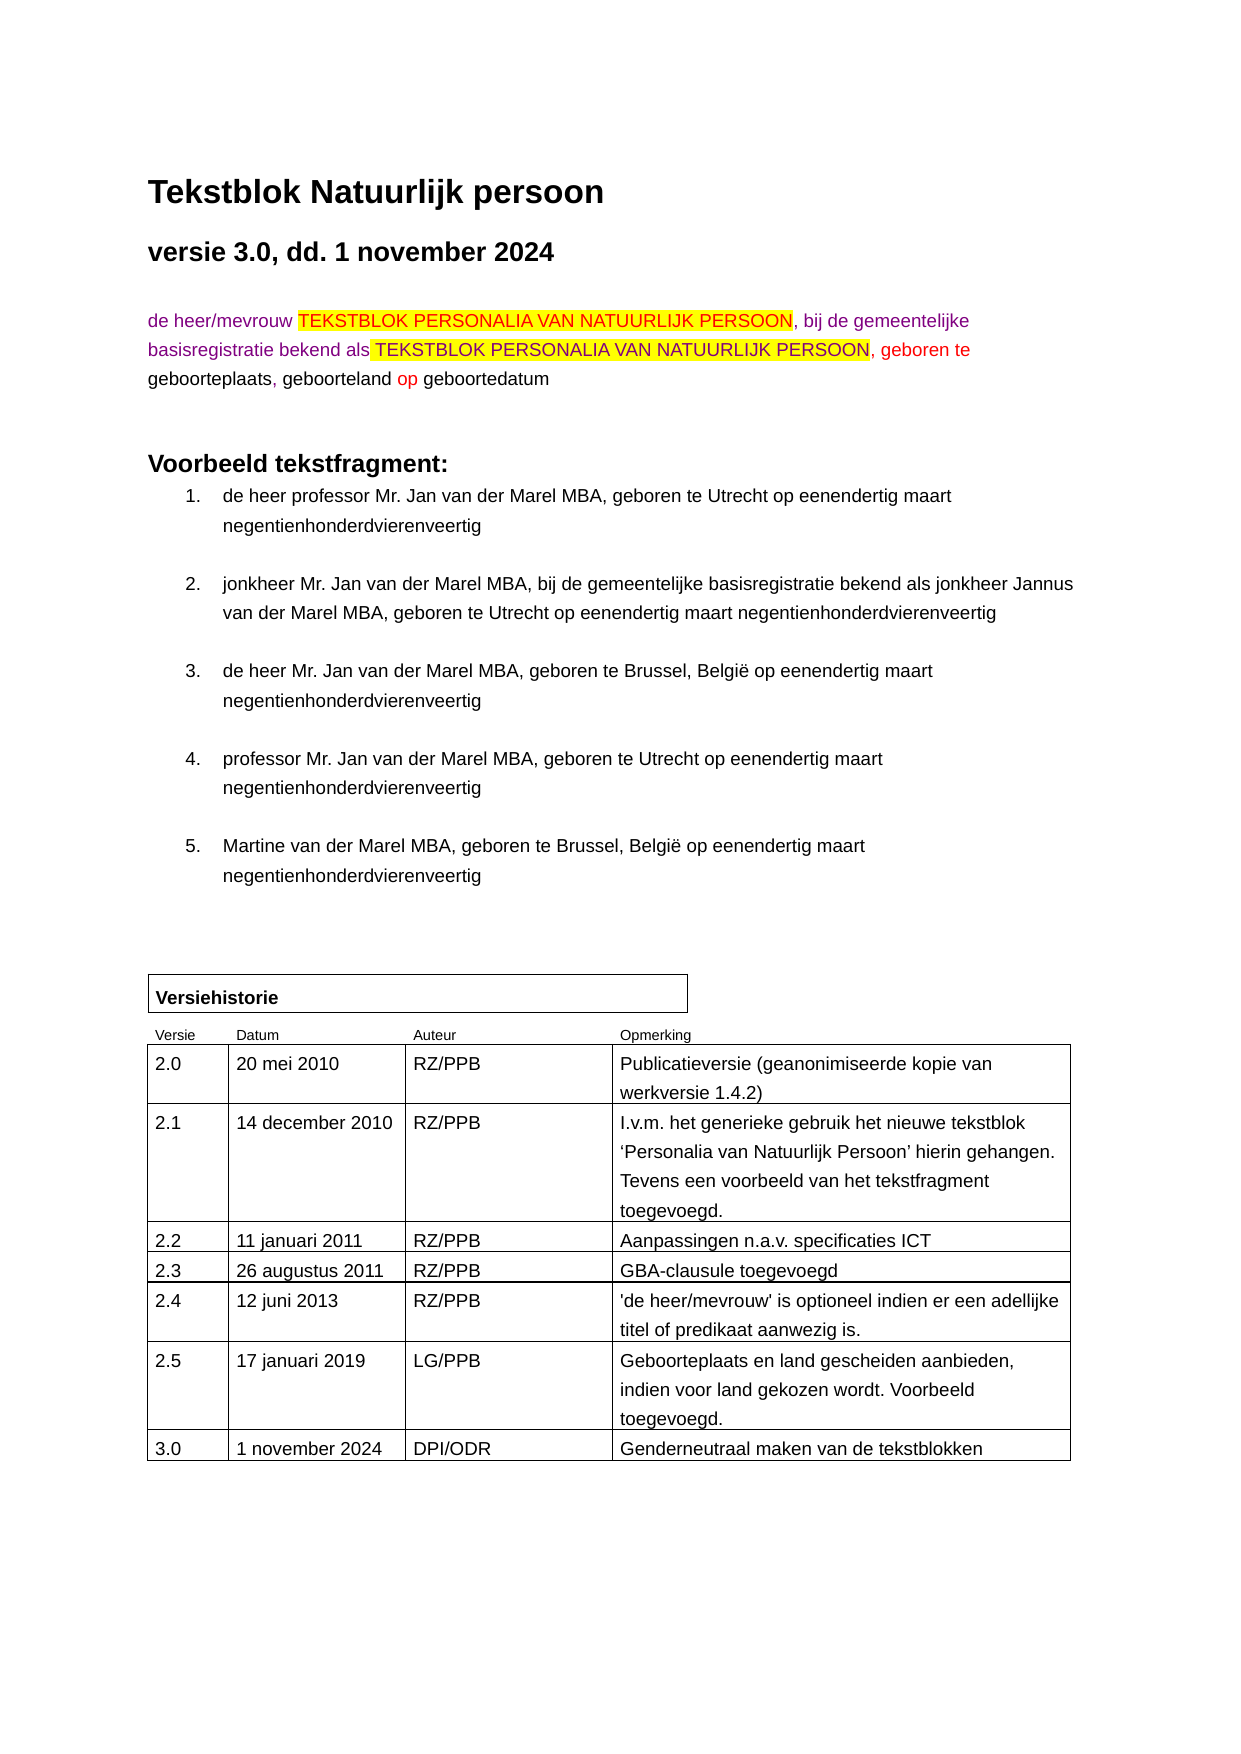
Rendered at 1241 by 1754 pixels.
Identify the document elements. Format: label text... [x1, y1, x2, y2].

table_cell 'de heer/mevrouw' is optioneel indien er een adellijke titel of predikaat aanwezig is. [613, 1283, 1070, 1341]
table_cell Publicatieversie (geanonimiseerde kopie van werkversie 1.4.2) [613, 1045, 1070, 1103]
table_cell LG/PPB [406, 1342, 612, 1429]
table_cell 2.0 [148, 1045, 228, 1103]
table_cell 2.1 [148, 1104, 228, 1221]
table_cell 2.5 [148, 1342, 228, 1429]
table_header Opmerking [613, 1015, 1070, 1044]
table_header Versiehistorie [149, 975, 687, 1012]
table_cell 20 mei 2010 [229, 1045, 405, 1103]
list professor Mr. Jan van der Marel MBA, geboren te Utrecht op eenendertig maart negentienhonderdvierenveertig [185, 740, 1093, 798]
table_cell I.v.m. het generieke gebruik het nieuwe tekstblok ‘Personalia van Natuurlijk Persoon’ hierin gehangen. Tevens een voorbeeld van het tekstfragment toegevoegd. [613, 1104, 1070, 1221]
table_cell RZ/PPB [406, 1104, 612, 1221]
table_cell 2.2 [148, 1222, 228, 1251]
subtitle Tekstblok Natuurlijk persoon [148, 173, 1093, 211]
list jonkheer Mr. Jan van der Marel MBA, bij de gemeentelijke basisregistratie bekend als jonkheer Jannus van der Marel MBA, geboren te Utrecht op eenendertig maart negentienhonderdvierenveertig [185, 565, 1093, 623]
table_cell Geboorteplaats en land gescheiden aanbieden, indien voor land gekozen wordt. Voorbeeld toegevoegd. [613, 1342, 1070, 1429]
table_cell 3.0 [148, 1430, 228, 1459]
list de heer professor Mr. Jan van der Marel MBA, geboren te Utrecht op eenendertig maart negentienhonderdvierenveertig [185, 478, 1093, 536]
list Martine van der Marel MBA, geboren te Brussel, België op eenendertig maart negentienhonderdvierenveertig [185, 828, 1093, 886]
table_cell 14 december 2010 [229, 1104, 405, 1221]
text Voorbeeld tekstfragment: [148, 448, 1093, 478]
text de heer/mevrouw TEKSTBLOK PERSONALIA VAN NATUURLIJK PERSOON, bij de gemeentelijke basisregistratie bekend als TEKSTBLOK PERSONALIA VAN NATUURLIJK PERSOON, geboren te geboorteplaats, geboorteland op geboortedatum [148, 303, 1093, 390]
table_cell 12 juni 2013 [229, 1283, 405, 1341]
table_cell Aanpassingen n.a.v. specificaties ICT [613, 1222, 1070, 1251]
table_cell RZ/PPB [406, 1222, 612, 1251]
table_cell RZ/PPB [406, 1045, 612, 1103]
subtitle versie 3.0, dd. 1 november 2024 [148, 236, 1093, 267]
table_cell 1 november 2024 [229, 1430, 405, 1459]
table_cell 2.4 [148, 1283, 228, 1341]
table_header Auteur [406, 1015, 613, 1044]
table_cell GBA-clausule toegevoegd [613, 1252, 1070, 1281]
table_cell 11 januari 2011 [229, 1222, 405, 1251]
table_cell Genderneutraal maken van de tekstblokken [613, 1430, 1070, 1459]
table_cell 2.3 [148, 1252, 228, 1281]
list de heer Mr. Jan van der Marel MBA, geboren te Brussel, België op eenendertig maart negentienhonderdvierenveertig [185, 653, 1093, 711]
table_cell DPI/ODR [406, 1430, 612, 1459]
table_header Datum [229, 1015, 406, 1044]
table_cell 26 augustus 2011 [229, 1252, 405, 1281]
table_cell RZ/PPB [406, 1252, 612, 1281]
table_header Versie [148, 1015, 229, 1044]
table_cell 17 januari 2019 [229, 1342, 405, 1429]
table_cell RZ/PPB [406, 1283, 612, 1341]
